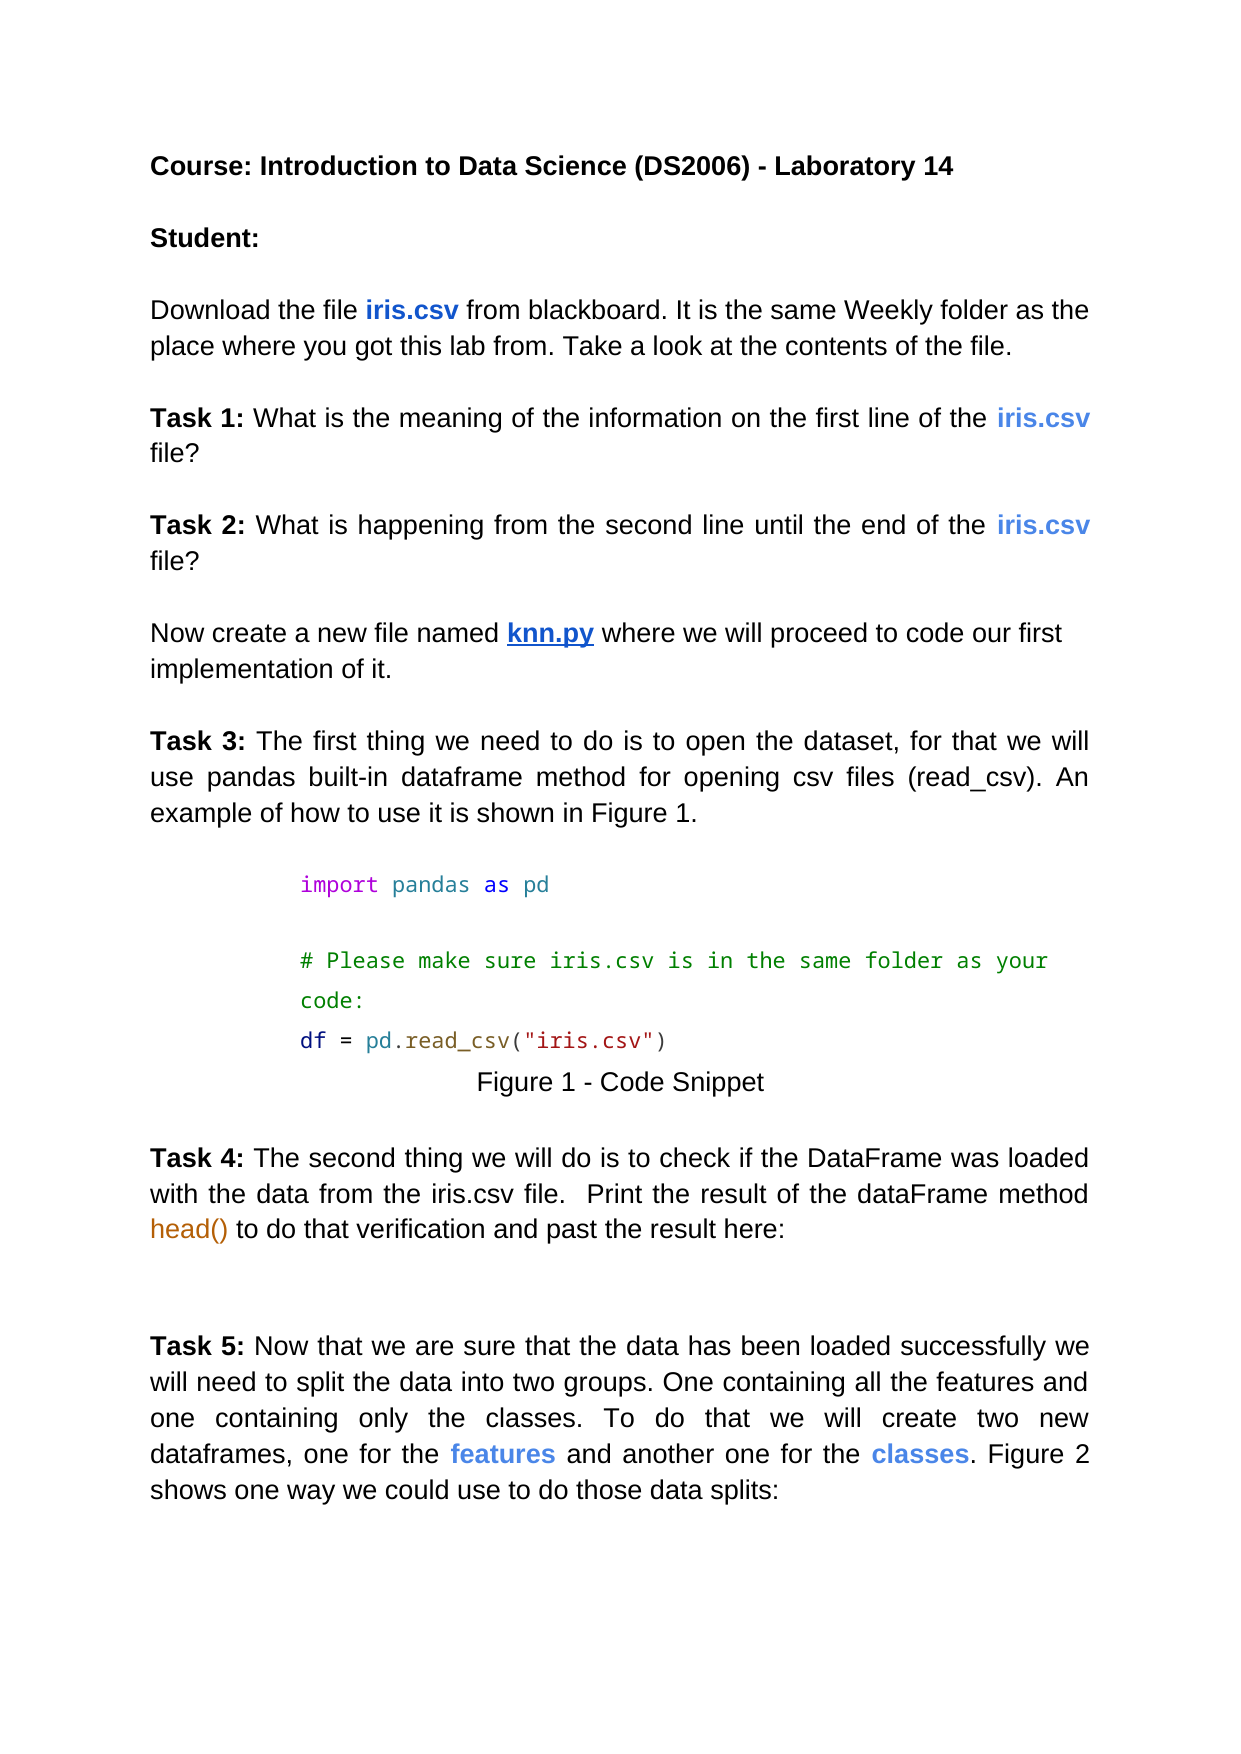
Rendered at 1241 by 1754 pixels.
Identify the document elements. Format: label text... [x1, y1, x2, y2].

text Task 2: What is happening from the second line until the end of the iris.csv file? [150, 509, 1090, 577]
text Task 1: What is the meaning of the information on the first line of the iris.csv file? [150, 402, 1090, 469]
text df = pd.read_csv("iris.csv") [300, 1025, 1090, 1055]
text # Please make sure iris.csv is in the same folder as your code: [300, 945, 1090, 1015]
text Task 4: The second thing we will do is to check if the DataFrame was loaded with the data from the iris.csv file. Print the result of the dataFrame method head() to do that verification and past the result here: [150, 1142, 1090, 1245]
text Student: [150, 222, 1090, 253]
text Figure 1 - Code Snippet [150, 1066, 1090, 1097]
text Course: Introduction to Data Science (DS2006) - Laboratory 14 [150, 150, 1090, 181]
text Now create a new file named knn.py where we will proceed to code our first implementation of it. [150, 617, 1090, 684]
text Task 3: The first thing we need to do is to open the dataset, for that we will use pandas built-in dataframe method for opening csv files (read_csv). An example of how to use it is shown in Figure 1. [150, 725, 1090, 828]
text import pandas as pd [300, 869, 1090, 898]
text Task 5: Now that we are sure that the data has been loaded successfully we will need to split the data into two groups. One containing all the features and one containing only the classes. To do that we will create two new dataframes, one for the features and another one for the classes. Figure 2 shows one way we could use to do those data splits: [150, 1330, 1090, 1505]
text Download the file iris.csv from blackboard. It is the same Weekly folder as the place where you got this lab from. Take a look at the contents of the file. [150, 294, 1090, 361]
